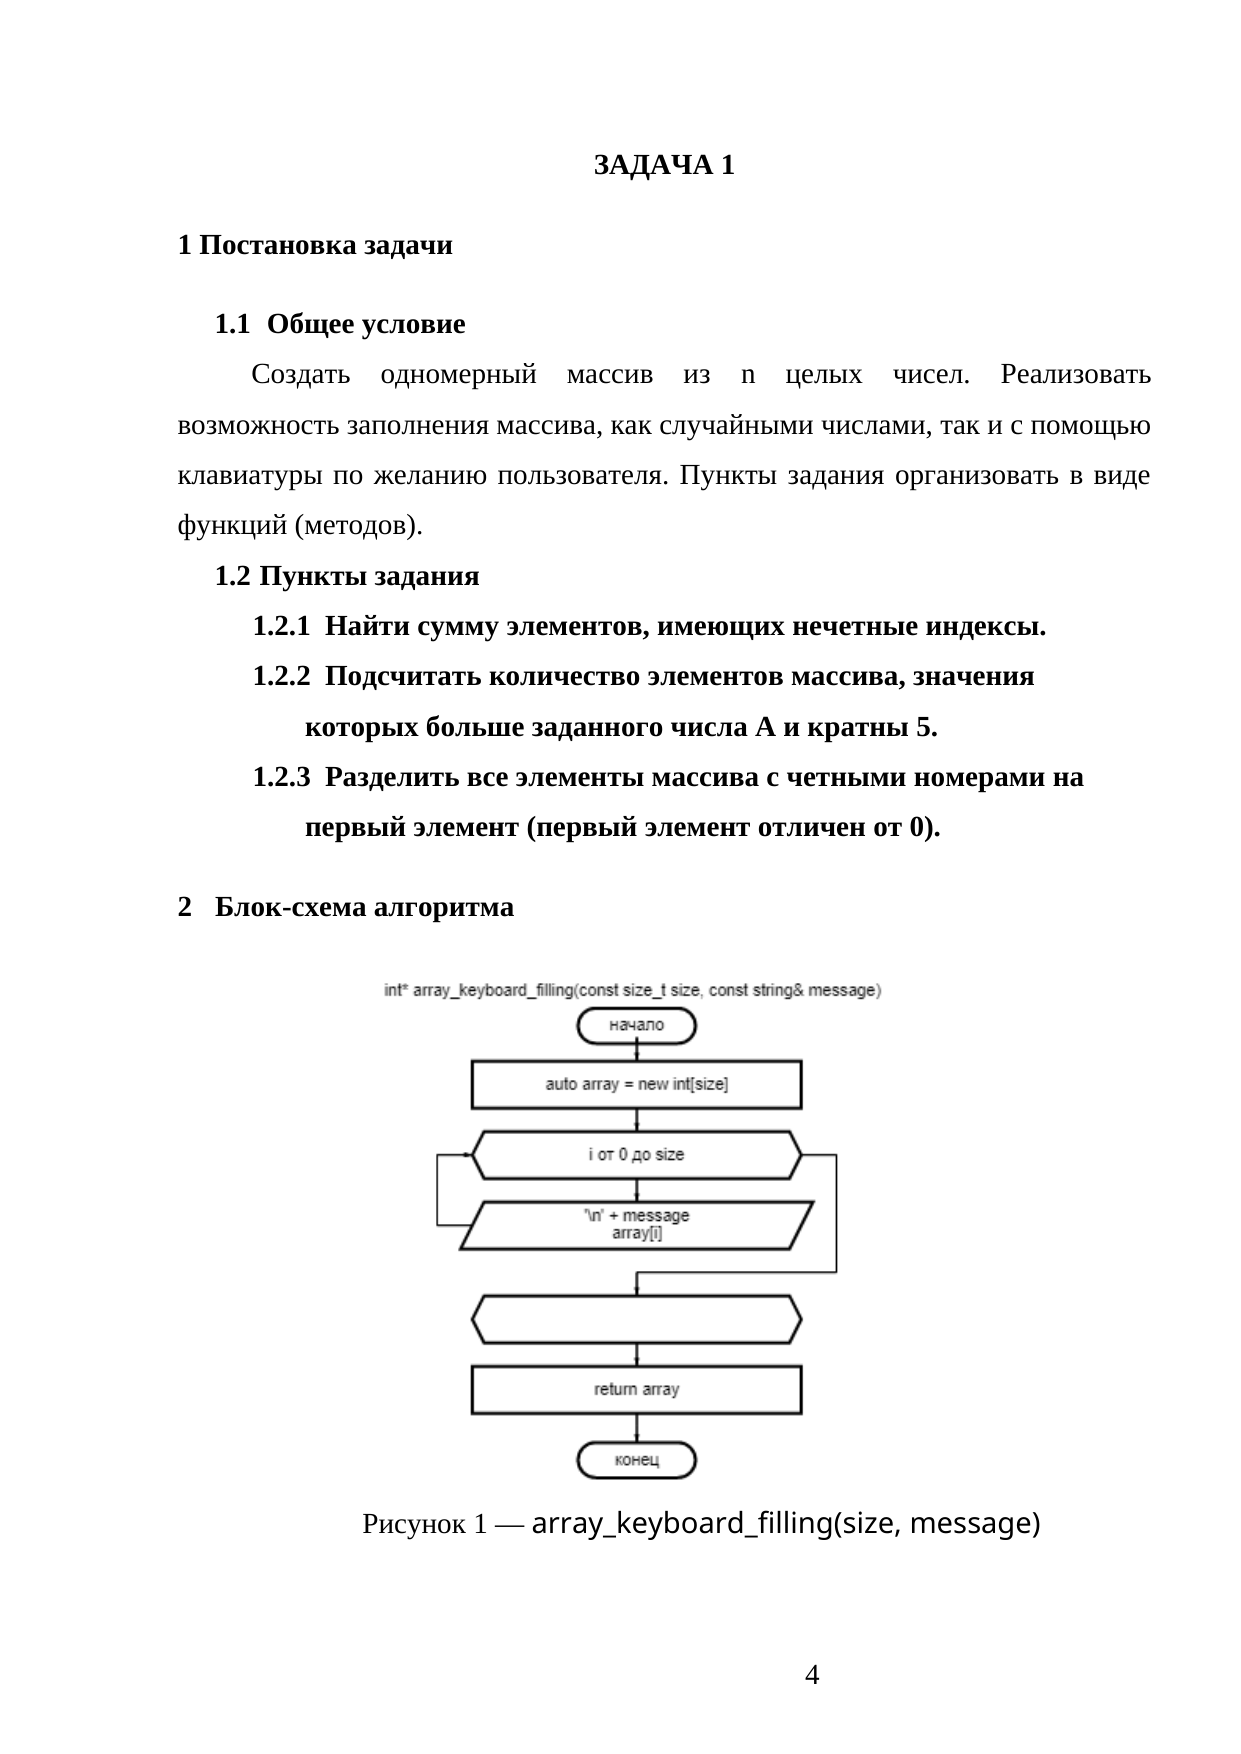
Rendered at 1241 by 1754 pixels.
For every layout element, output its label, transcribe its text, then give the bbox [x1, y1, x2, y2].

picture [374, 968, 955, 1486]
text Создать одномерный массив из n целых чисел. Реализовать возможность заполнения массива, как случайными числами, так и с помощью клавиатуры по желанию пользователя. Пункты задания организовать в виде функций (методов). [177, 357, 1152, 541]
text Разделить все элементы массива с четными номерами на первый элемент (первый элемент отличен от 0). [252, 759, 1152, 843]
text Задача 1 [177, 147, 1152, 181]
text Подсчитать количество элементов массива, значения которых больше заданного числа А и кратны 5. [252, 658, 1152, 742]
text Пункты задания [214, 558, 1152, 591]
text Блок-схема алгоритма [177, 889, 1152, 922]
text Рисунок 1 — array_keyboard_filling(size, message) [177, 1502, 1152, 1542]
list 1 Постановка задачи [177, 227, 1152, 260]
text Общее условие [214, 306, 1152, 340]
text Найти сумму элементов, имеющих нечетные индексы. [252, 608, 1152, 642]
